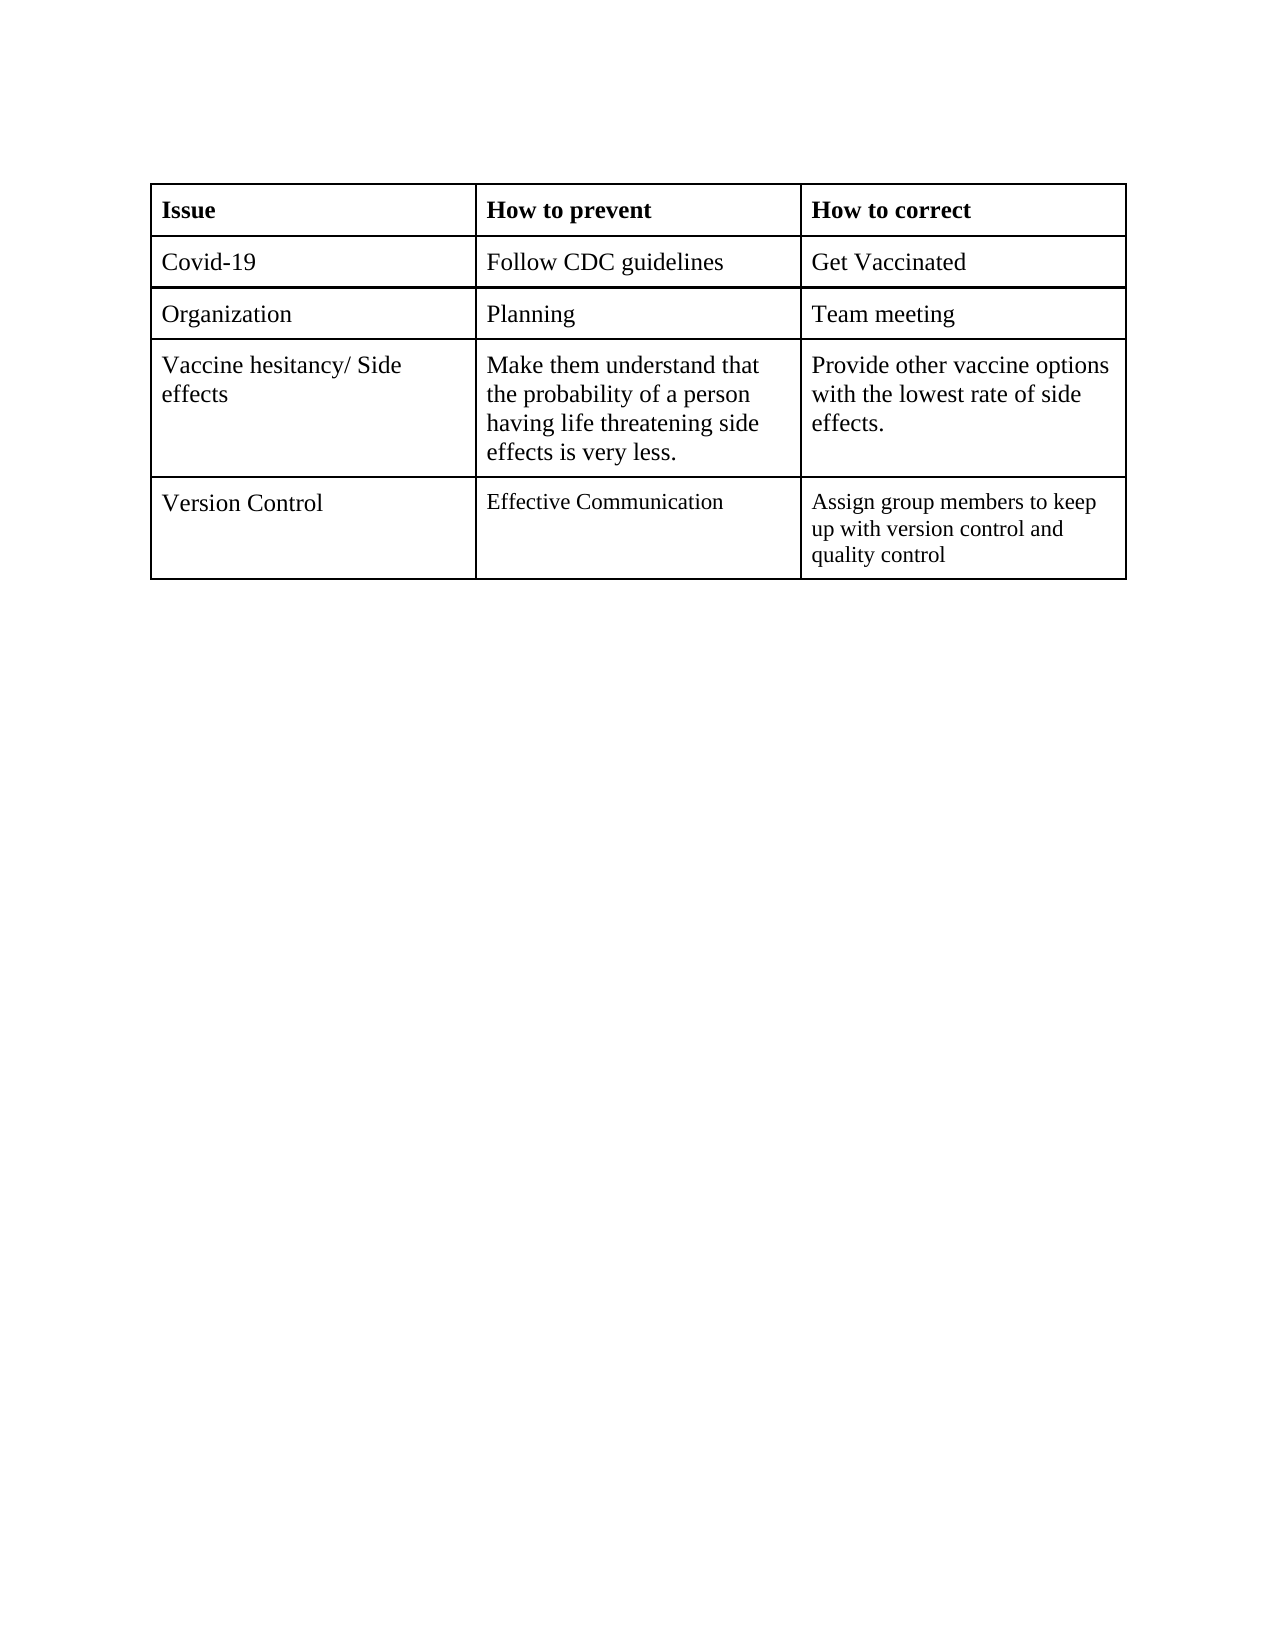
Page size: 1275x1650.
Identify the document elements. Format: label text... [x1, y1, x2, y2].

table_cell Assign group members to keep up with version control and quality control [802, 478, 1125, 578]
table_cell Make them understand that the probability of a person having life threatening side effects is very less. [477, 340, 800, 476]
table_cell Planning [477, 289, 800, 338]
table_cell Vaccine hesitancy/ Side effects [152, 340, 475, 476]
table_cell Covid-19 [152, 237, 475, 286]
table_cell Follow CDC guidelines [477, 237, 800, 286]
table_cell Organization [152, 289, 475, 338]
table_cell Team meeting [802, 289, 1125, 338]
table_header How to prevent [477, 185, 800, 235]
table_header How to correct [802, 185, 1125, 235]
table_header Issue [152, 185, 475, 235]
table_cell Version Control [152, 478, 475, 578]
table_cell Effective Communication [477, 478, 800, 578]
table_cell Provide other vaccine options with the lowest rate of side effects. [802, 340, 1125, 476]
table_cell Get Vaccinated [802, 237, 1125, 286]
